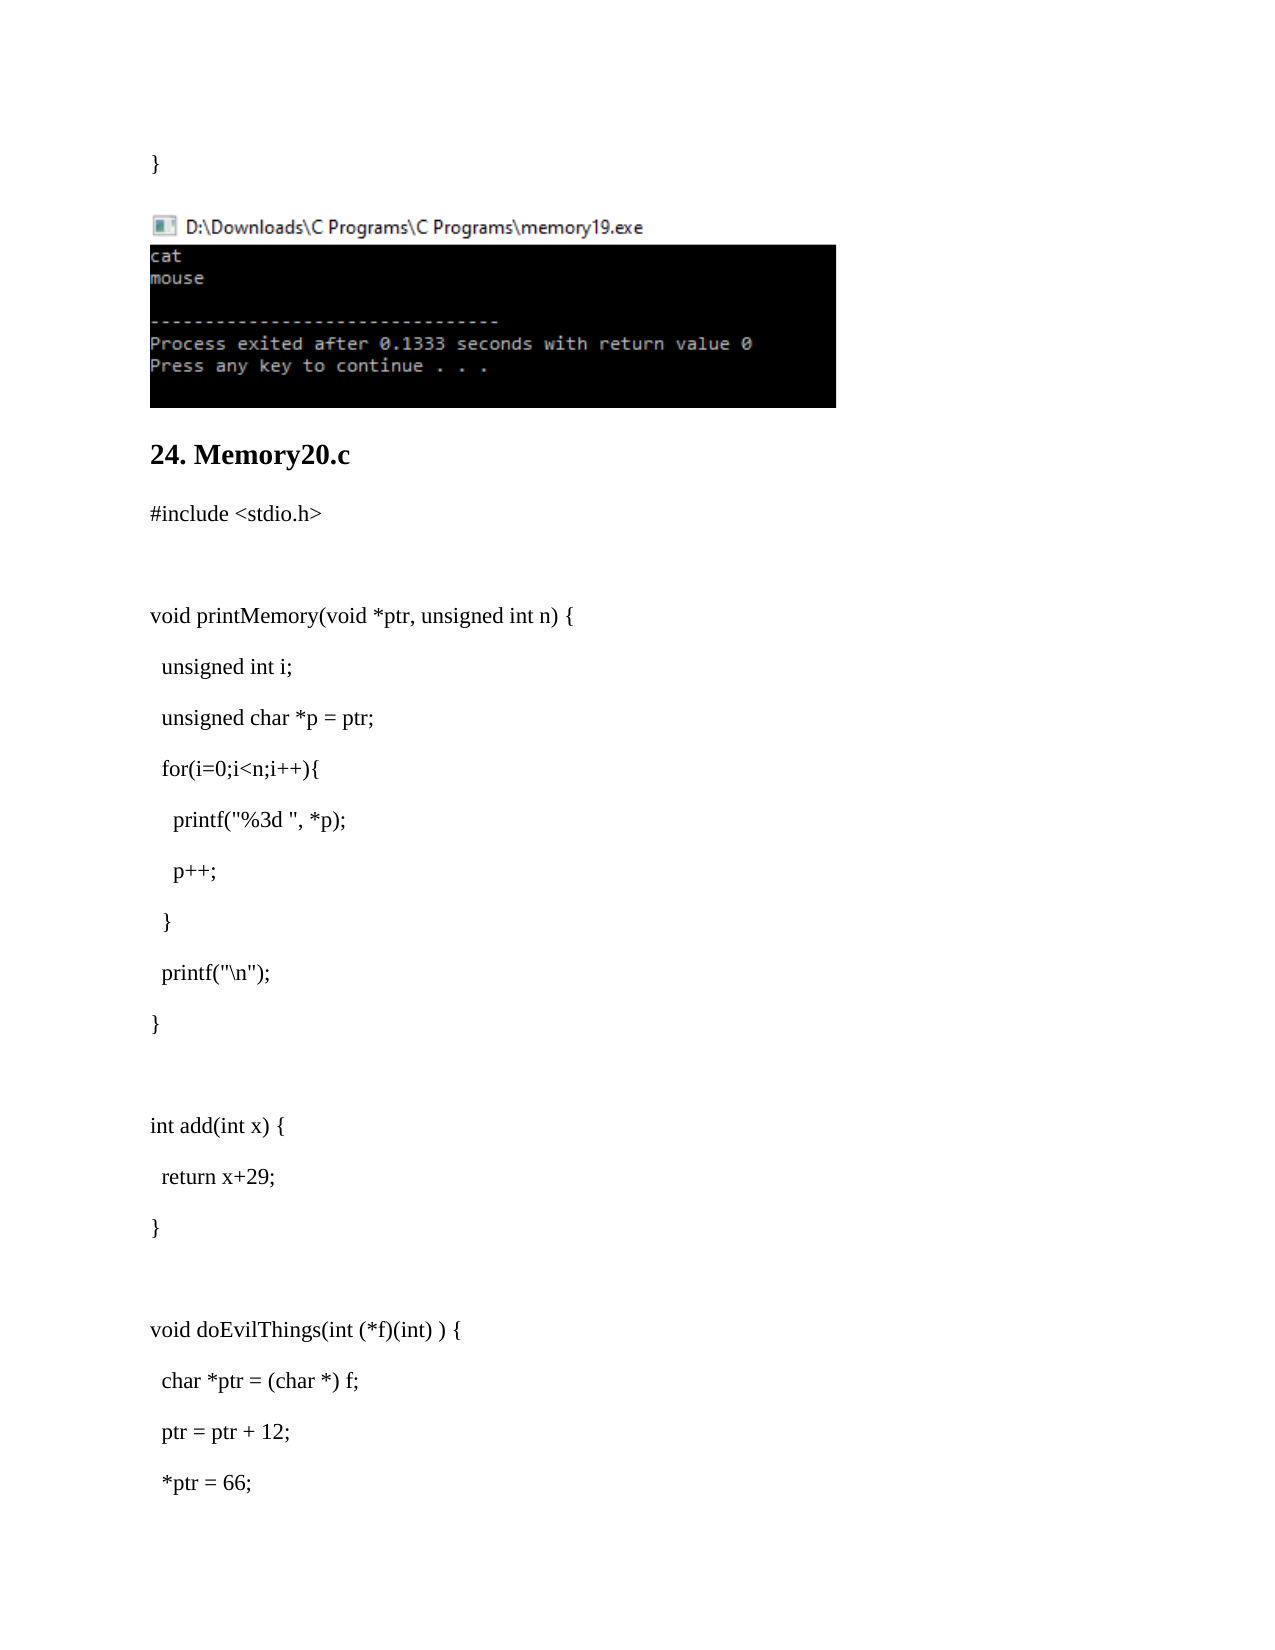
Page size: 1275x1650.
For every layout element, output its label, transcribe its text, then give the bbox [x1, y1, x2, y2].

text void doEvilThings(int (*f)(int) ) { [150, 1316, 1125, 1343]
text #include <stdio.h> [150, 500, 1125, 526]
picture [150, 209, 837, 408]
text *ptr = 66; [150, 1469, 1125, 1496]
text } [150, 1214, 1125, 1241]
text return x+29; [150, 1163, 1125, 1189]
text ptr = ptr + 12; [150, 1418, 1125, 1445]
text unsigned char *p = ptr; [150, 704, 1125, 730]
text } [150, 908, 1125, 934]
text p++; [150, 857, 1125, 883]
text for(i=0;i<n;i++){ [150, 755, 1125, 781]
text printf("%3d ", *p); [150, 806, 1125, 832]
text } [150, 1010, 1125, 1036]
text int add(int x) { [150, 1112, 1125, 1138]
text } [150, 150, 1125, 176]
text printf("\n"); [150, 959, 1125, 985]
text unsigned int i; [150, 653, 1125, 679]
text char *ptr = (char *) f; [150, 1367, 1125, 1394]
text void printMemory(void *ptr, unsigned int n) { [150, 602, 1125, 628]
subtitle 24. Memory20.c [150, 437, 1125, 471]
